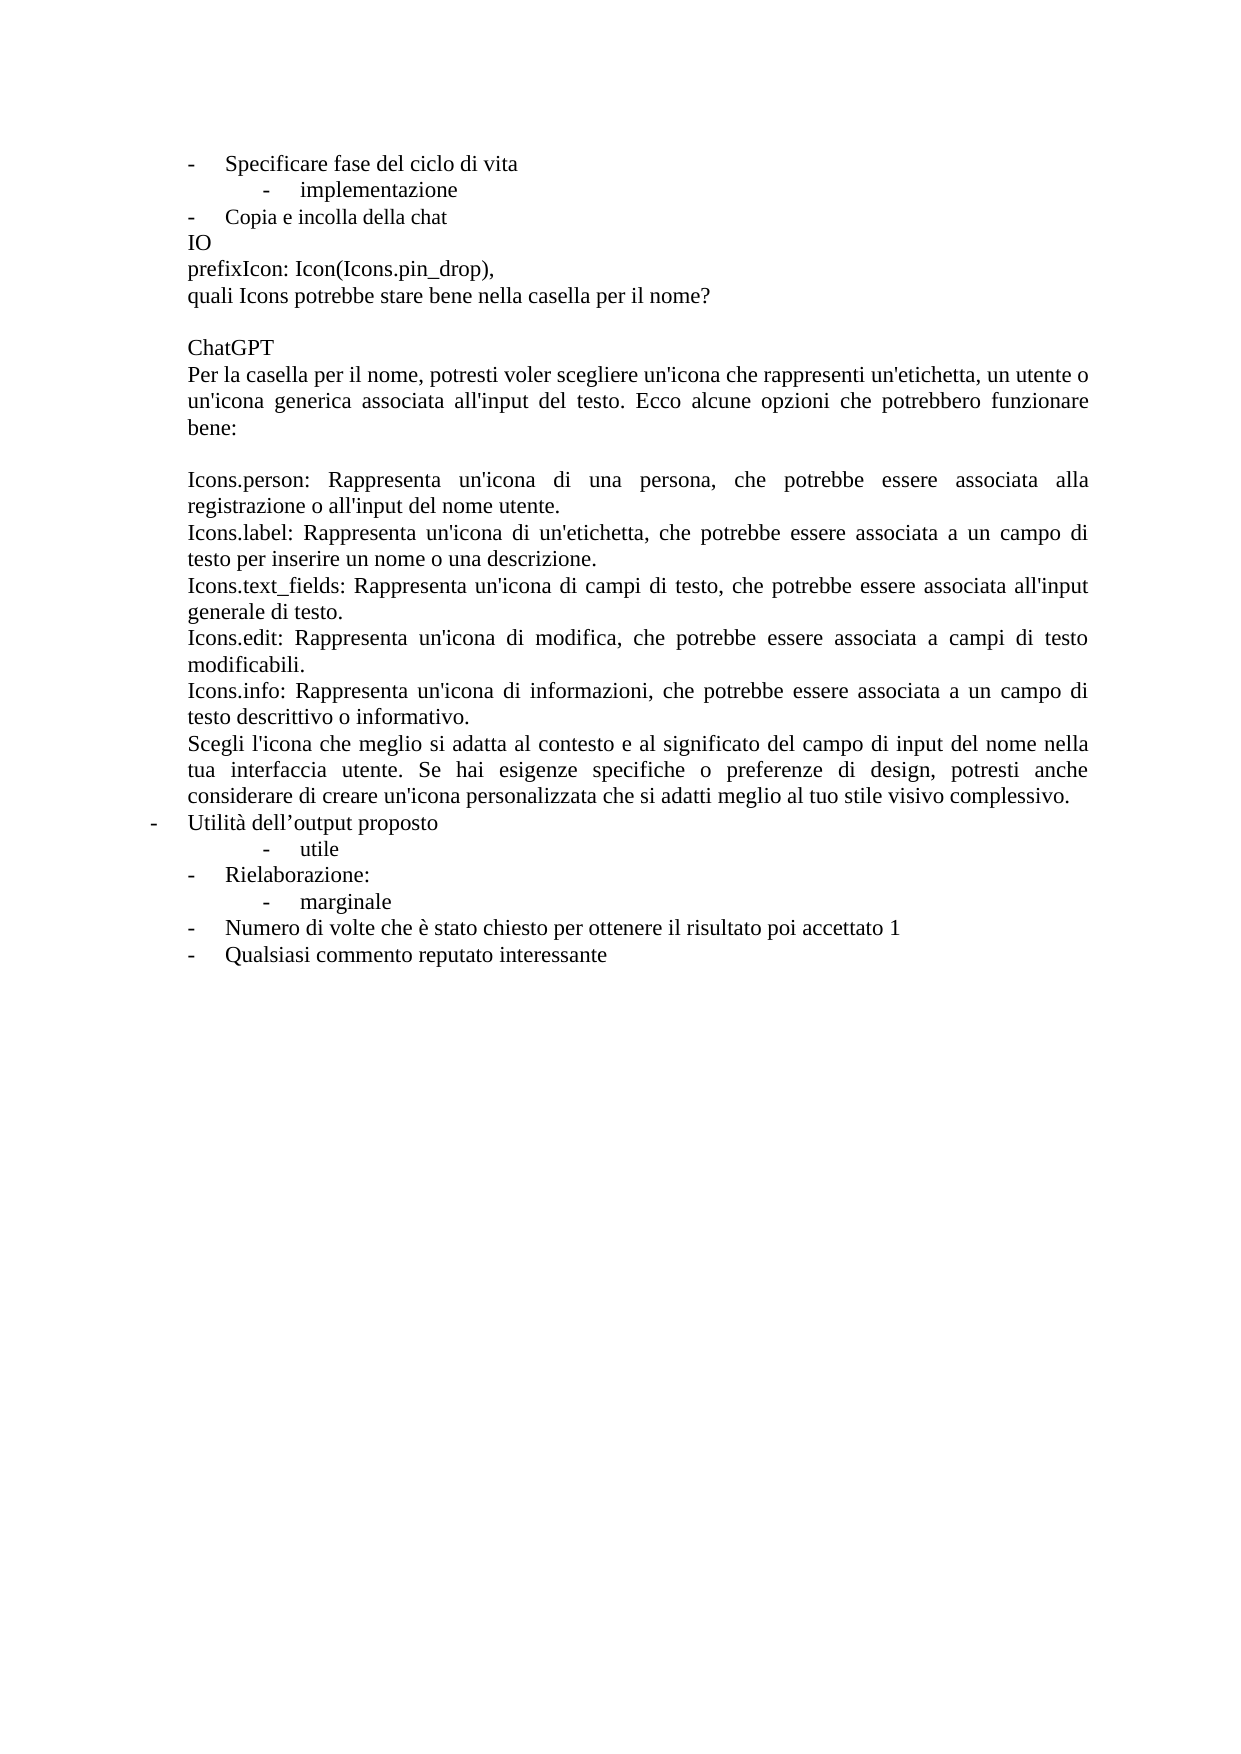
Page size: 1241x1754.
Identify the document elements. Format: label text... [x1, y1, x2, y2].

list Copia e incolla della chat [187, 203, 1090, 229]
text Per la casella per il nome, potresti voler scegliere un'icona che rappresenti un'etichetta, un utente o un'icona generica associata all'input del testo. Ecco alcune opzioni che potrebbero funzionare bene: [187, 361, 1090, 440]
text Icons.label: Rappresenta un'icona di un'etichetta, che potrebbe essere associata a un campo di testo per inserire un nome o una descrizione. [187, 519, 1090, 572]
list implementazione [262, 176, 1090, 203]
text quali Icons potrebbe stare bene nella casella per il nome? [187, 282, 1090, 308]
text Scegli l'icona che meglio si adatta al contesto e al significato del campo di input del nome nella tua interfaccia utente. Se hai esigenze specifiche o preferenze di design, potresti anche considerare di creare un'icona personalizzata che si adatti meglio al tuo stile visivo complessivo. [187, 730, 1090, 809]
list Rielaborazione: [187, 862, 1090, 888]
list Utilità dell’output proposto [150, 809, 1090, 835]
text ChatGPT [187, 334, 1090, 361]
list marginale [262, 888, 1090, 914]
list utile [262, 835, 1090, 862]
text Icons.edit: Rappresenta un'icona di modifica, che potrebbe essere associata a campi di testo modificabili. [187, 624, 1090, 677]
text Icons.text_fields: Rappresenta un'icona di campi di testo, che potrebbe essere associata all'input generale di testo. [187, 572, 1090, 624]
text Icons.person: Rappresenta un'icona di una persona, che potrebbe essere associata alla registrazione o all'input del nome utente. [187, 466, 1090, 519]
list Specificare fase del ciclo di vita [187, 150, 1090, 176]
text Icons.info: Rappresenta un'icona di informazioni, che potrebbe essere associata a un campo di testo descrittivo o informativo. [187, 677, 1090, 730]
text IO [187, 229, 1090, 255]
text prefixIcon: Icon(Icons.pin_drop), [187, 255, 1090, 282]
list Numero di volte che è stato chiesto per ottenere il risultato poi accettato 1 [187, 914, 1090, 941]
list Qualsiasi commento reputato interessante [187, 941, 1090, 967]
